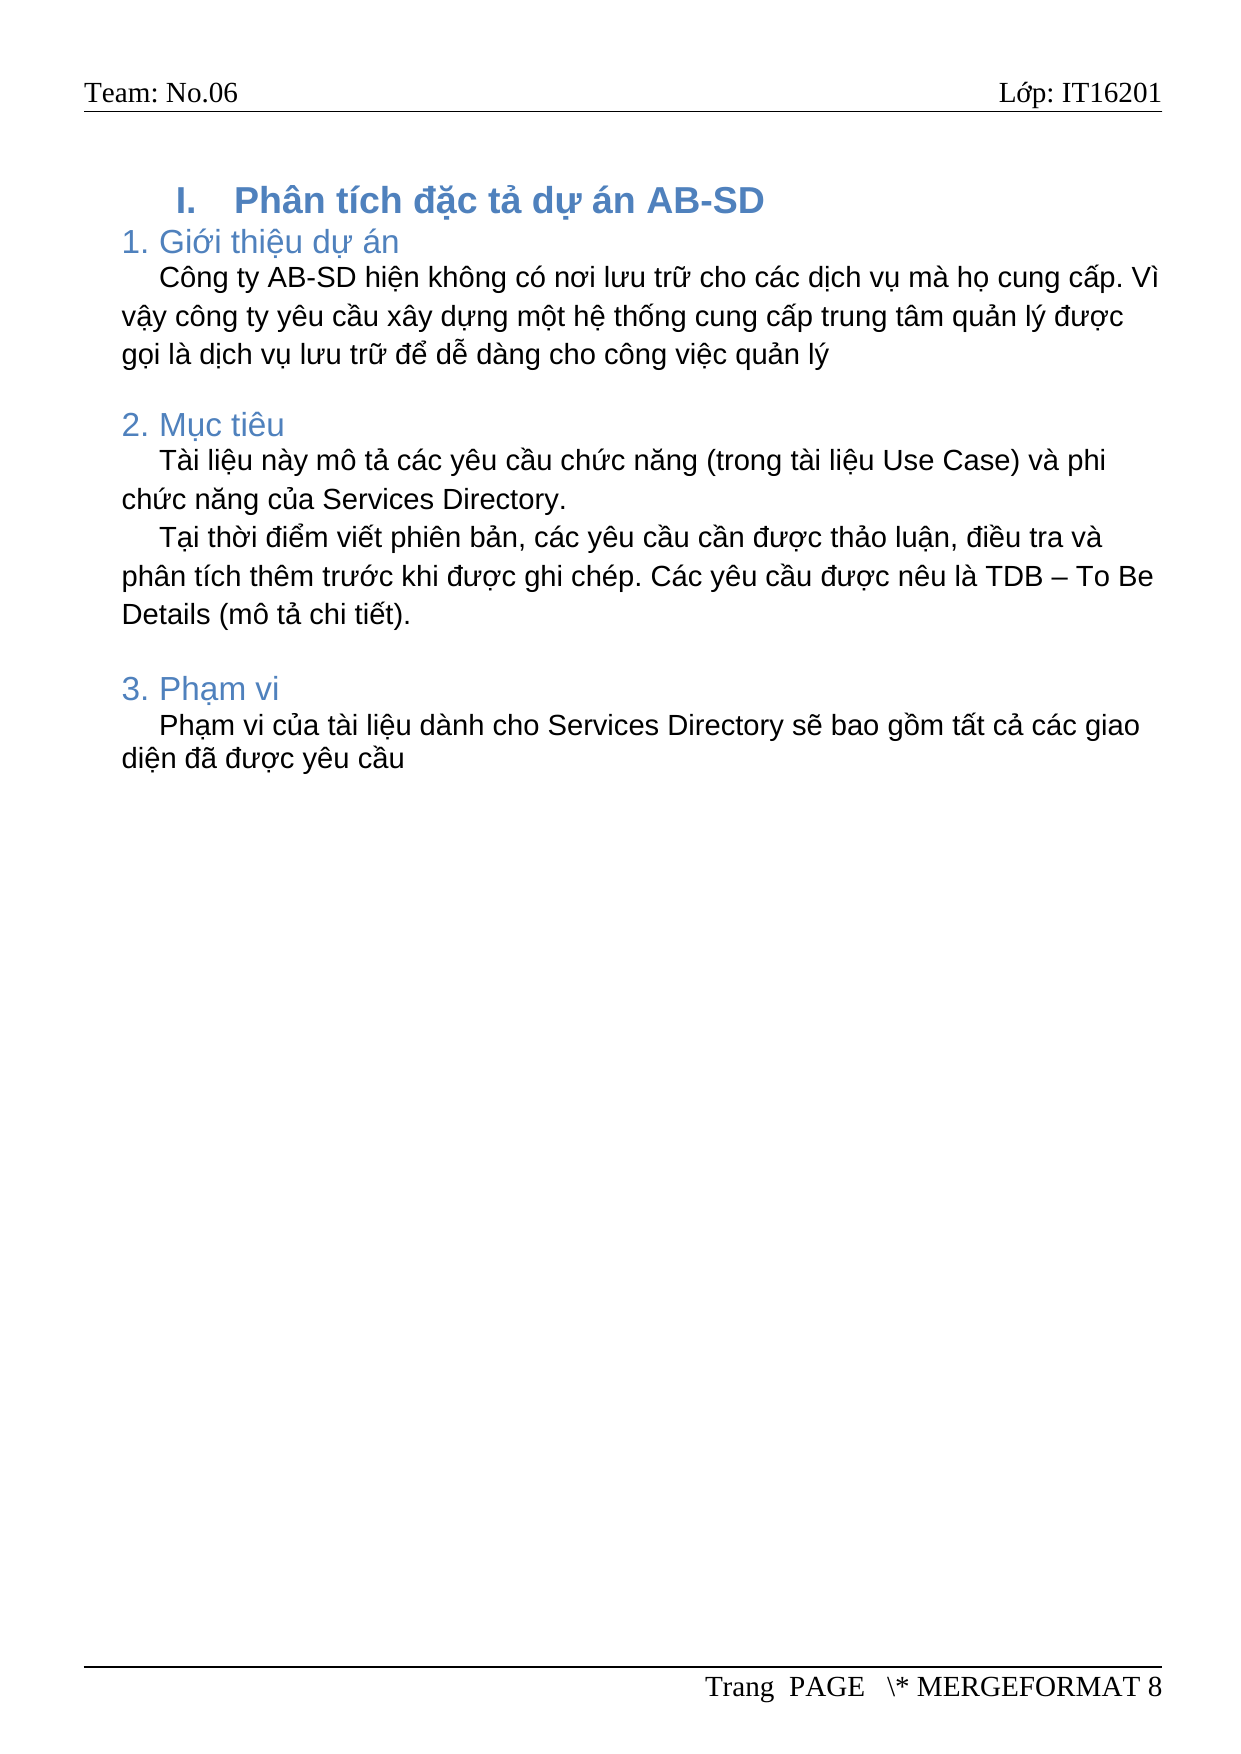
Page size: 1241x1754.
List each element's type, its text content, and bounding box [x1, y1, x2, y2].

list Phạm vi [121, 669, 1162, 708]
list Công ty AB-SD hiện không có nơi lưu trữ cho các dịch vụ mà họ cung cấp. Vì vậy công ty yêu cầu xây dựng một hệ thống cung cấp trung tâm quản lý được gọi là dịch vụ lưu trữ để dễ dàng cho công việc quản lý [121, 260, 1162, 371]
list Tài liệu này mô tả các yêu cầu chức năng (trong tài liệu Use Case) và phi chức năng của Services Directory. [121, 443, 1162, 515]
list Mục tiêu [121, 405, 1162, 443]
list Tại thời điểm viết phiên bản, các yêu cầu cần được thảo luận, điều tra và phân tích thêm trước khi được ghi chép. Các yêu cầu được nêu là TDB – To Be Details (mô tả chi tiết). [121, 520, 1162, 631]
list Giới thiệu dự án [121, 222, 1162, 260]
list Phạm vi của tài liệu dành cho Services Directory sẽ bao gồm tất cả các giao diện đã được yêu cầu [121, 708, 1162, 775]
list Phân tích đặc tả dự án AB-SD [196, 179, 1162, 222]
